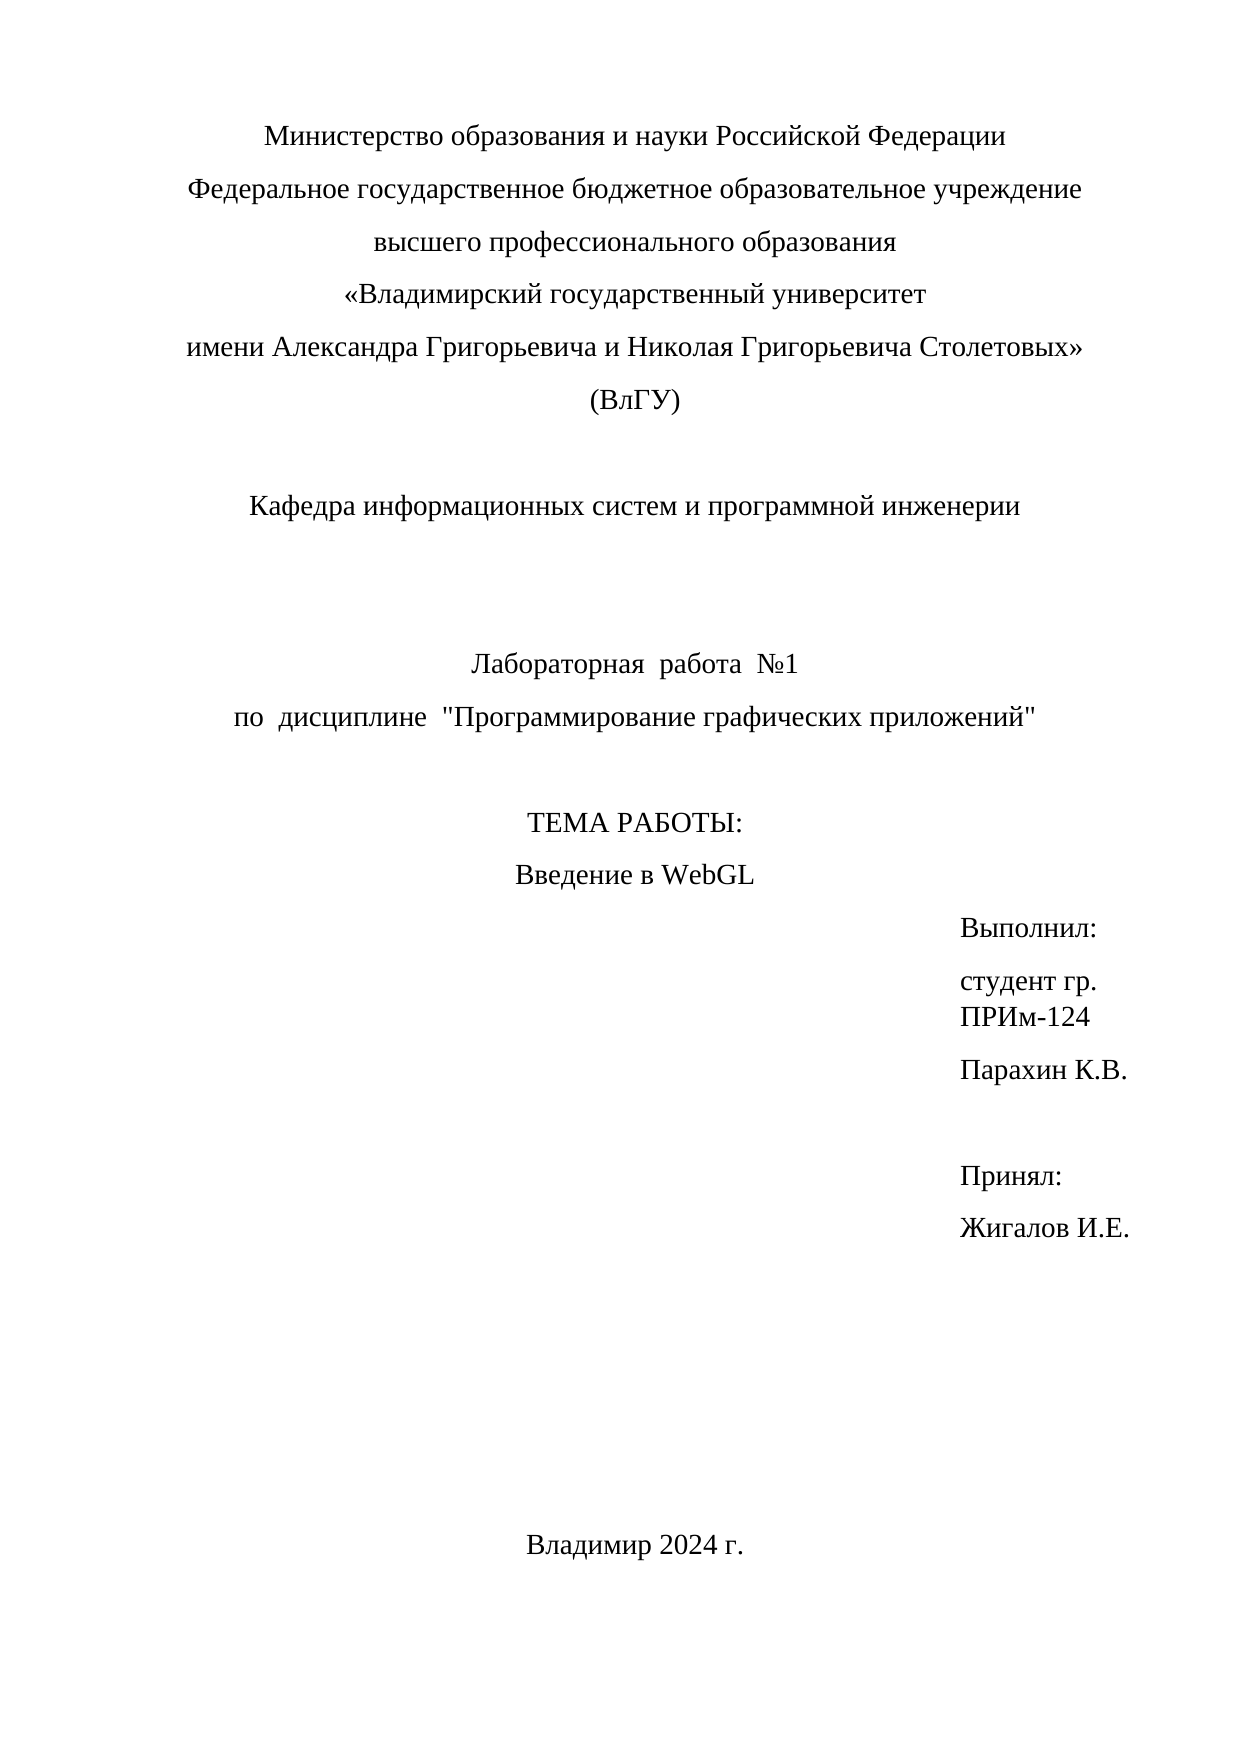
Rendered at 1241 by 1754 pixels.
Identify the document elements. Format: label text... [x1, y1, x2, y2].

text студент гр. ПРИм-124 [960, 963, 1152, 1033]
text имени Александра Григорьевича и Николая Григорьевича Столетовых» [118, 329, 1152, 363]
text Федеральное государственное бюджетное образовательное учреждение [118, 171, 1152, 204]
text Лабораторная работа №1 [118, 646, 1152, 680]
text Парахин К.В. [960, 1052, 1152, 1086]
text Принял: [960, 1158, 1152, 1191]
text ТЕМА РАБОТЫ: [118, 805, 1152, 838]
text высшего профессионального образования [118, 224, 1152, 257]
text «Владимирский государственный университет [118, 277, 1152, 310]
text Кафедра информационных систем и программной инженерии [118, 488, 1152, 521]
text Жигалов И.Е. [960, 1211, 1152, 1244]
text (ВлГУ) [118, 382, 1152, 416]
text по дисциплине "Программирование графических приложений" [118, 699, 1152, 733]
text Выполнил: [960, 910, 1152, 944]
text Введение в WebGL [118, 857, 1152, 891]
text Владимир 2024 г. [118, 1527, 1152, 1561]
text Министерство образования и науки Российской Федерации [118, 118, 1152, 152]
